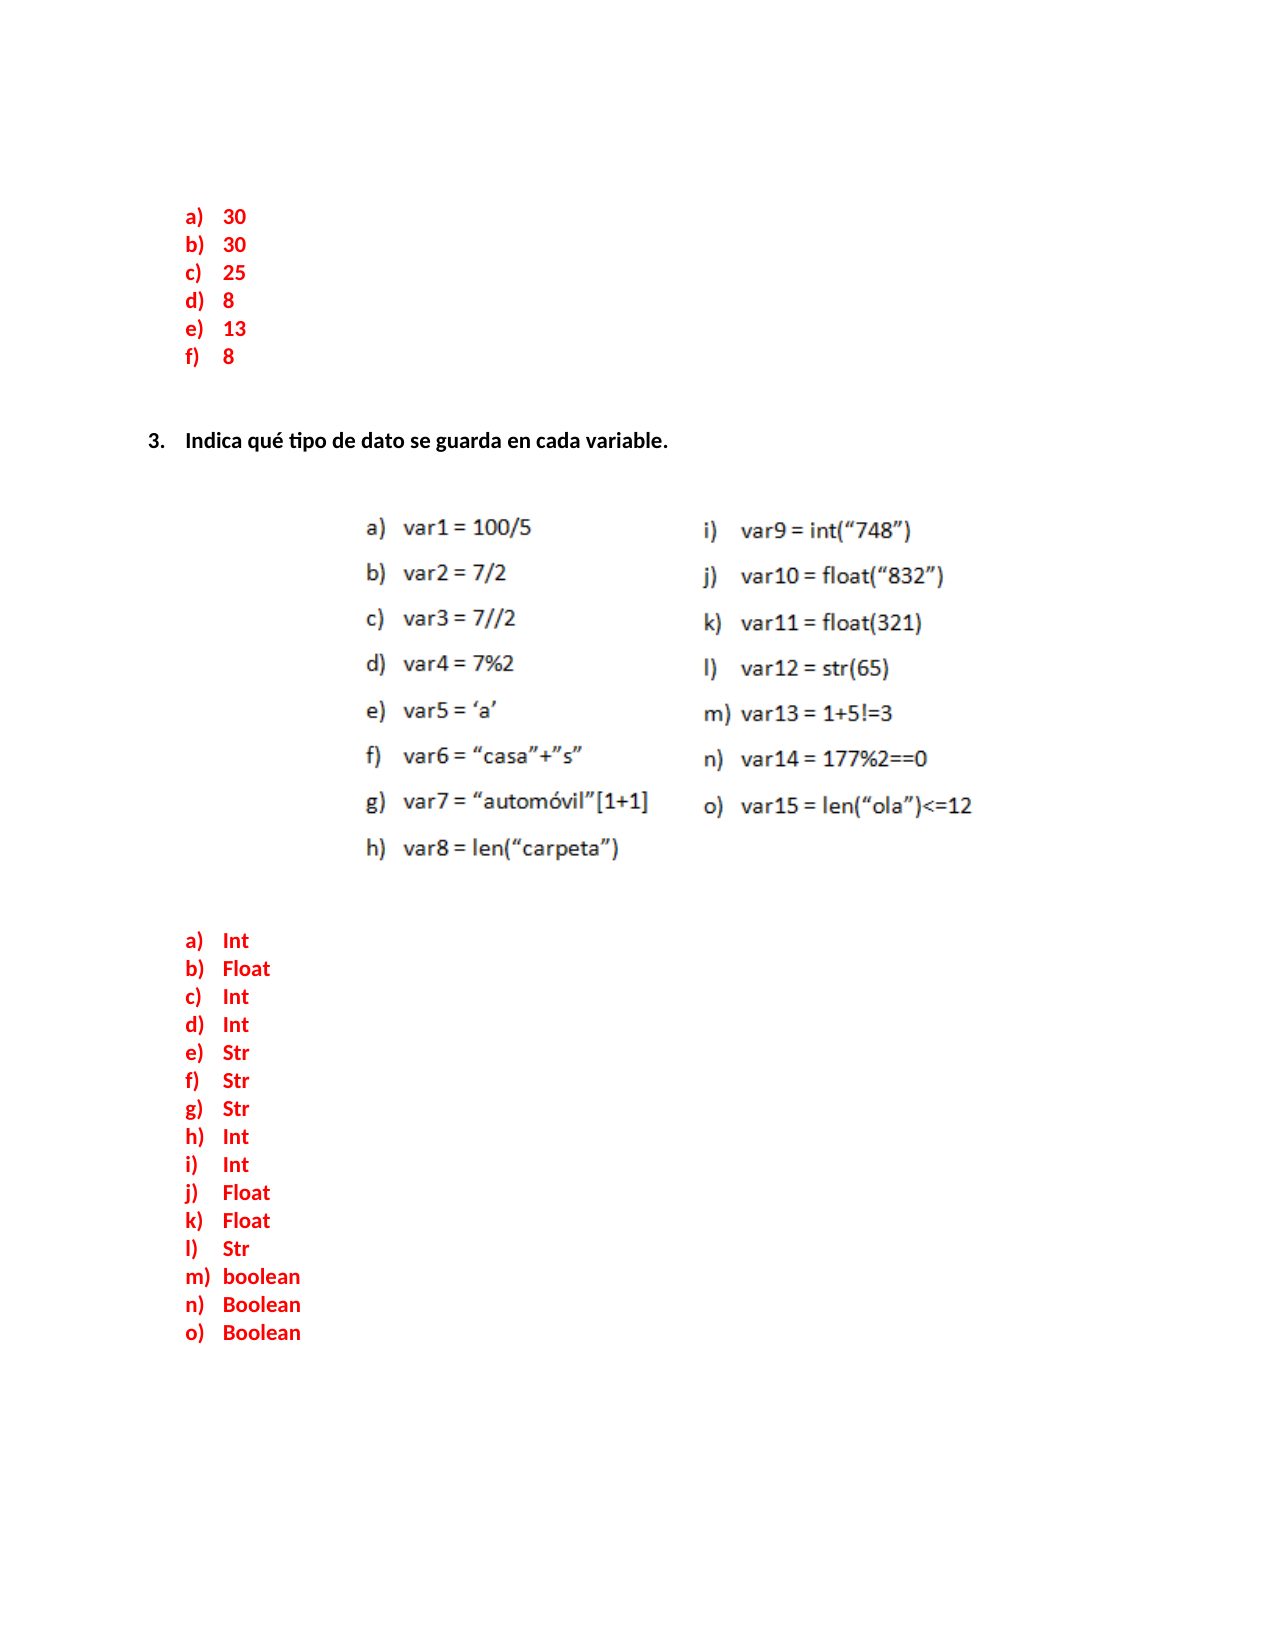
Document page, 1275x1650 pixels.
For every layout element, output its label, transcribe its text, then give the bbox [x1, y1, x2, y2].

list Float [185, 954, 1157, 982]
list 8 [185, 286, 1157, 314]
list Int [185, 926, 1157, 954]
list 8 [185, 342, 1157, 370]
list 13 [185, 314, 1157, 342]
list Str [185, 1234, 1157, 1262]
list Int [185, 982, 1157, 1010]
list Str [185, 1038, 1157, 1066]
list Boolean [185, 1318, 1157, 1346]
list 25 [185, 258, 1157, 286]
list Int [185, 1010, 1157, 1038]
list Indica qué tipo de dato se guarda en cada variable. [148, 426, 1157, 454]
list 30 [185, 230, 1157, 258]
list Float [185, 1178, 1157, 1206]
list Int [185, 1122, 1157, 1150]
list Int [185, 1150, 1157, 1178]
list Str [185, 1094, 1157, 1122]
list Float [185, 1206, 1157, 1234]
list Boolean [185, 1290, 1157, 1318]
picture [360, 507, 982, 873]
list boolean [185, 1262, 1157, 1290]
list 30 [185, 202, 1157, 230]
list Str [185, 1066, 1157, 1094]
